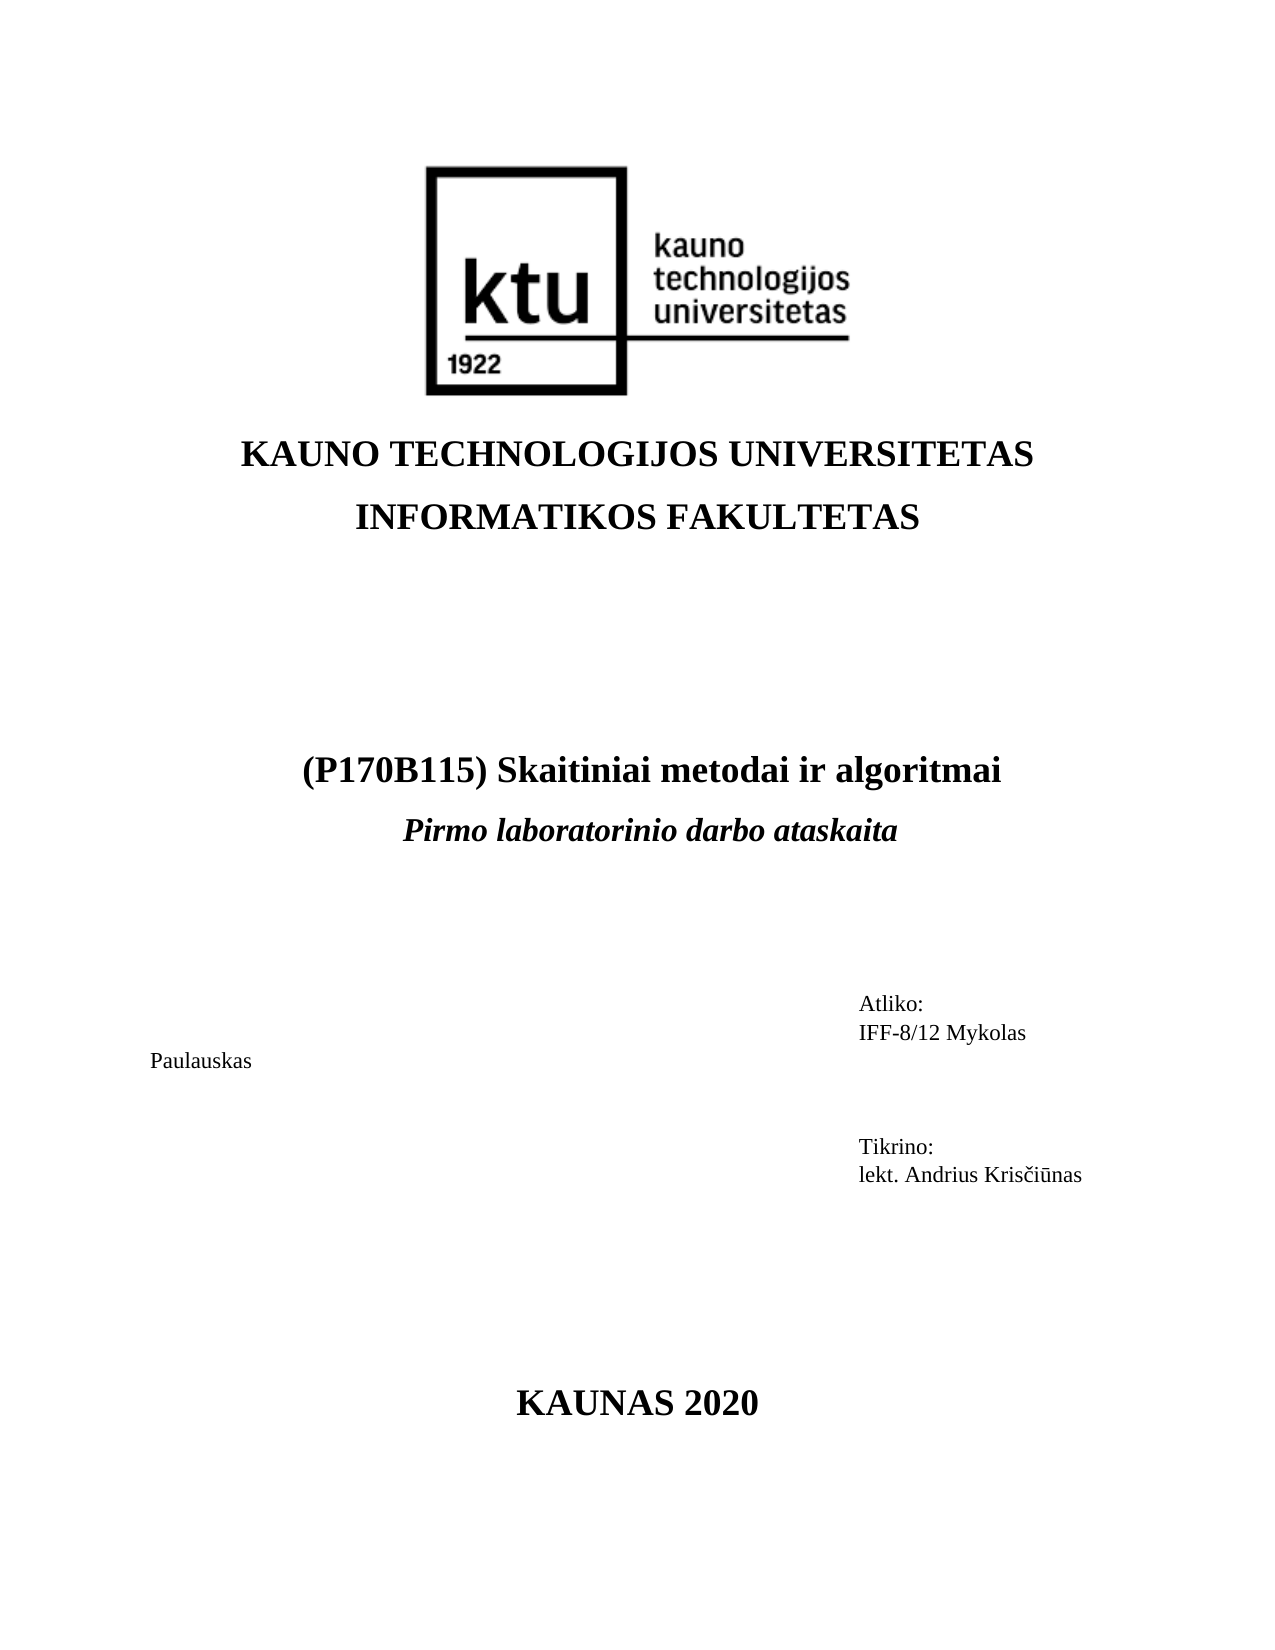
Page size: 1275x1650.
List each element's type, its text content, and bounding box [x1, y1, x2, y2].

text Atliko: [150, 990, 1125, 1017]
text Tikrino: [150, 1133, 1125, 1159]
text INFORMATIKOS FAKULTETAS [150, 494, 1125, 538]
text (P170B115) Skaitiniai metodai ir algoritmai [150, 747, 1125, 791]
text IFF-8/12 Mykolas Paulauskas [150, 1019, 1125, 1074]
picture [403, 150, 872, 413]
text lekt. Andrius Krisčiūnas [150, 1161, 1125, 1187]
text KAUNAS 2020 [150, 1380, 1125, 1423]
text Pirmo laboratorinio darbo ataskaita [150, 811, 1125, 849]
text KAUNO TECHNOLOGIJOS UNIVERSITETAS [150, 431, 1125, 474]
